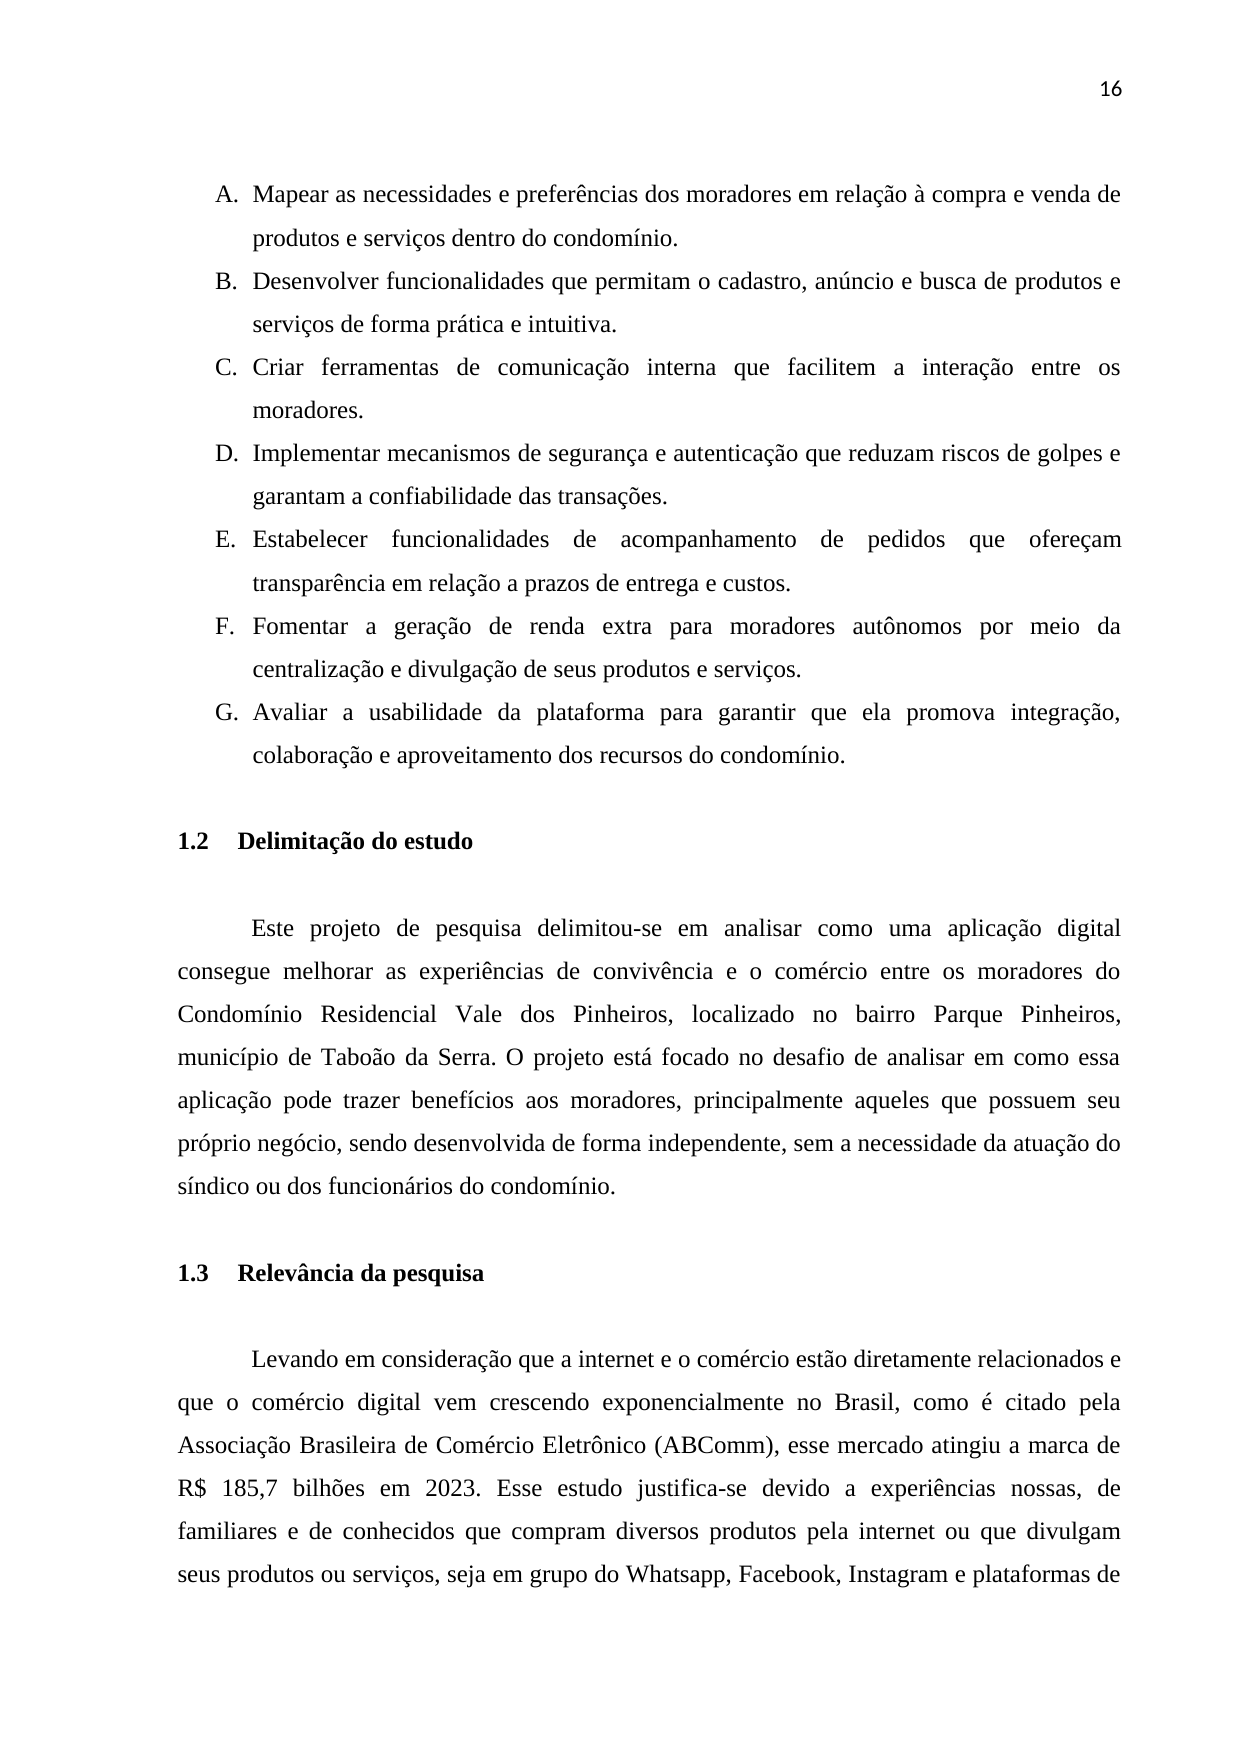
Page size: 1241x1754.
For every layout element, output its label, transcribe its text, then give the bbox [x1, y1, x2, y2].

list Fomentar a geração de renda extra para moradores autônomos por meio da centralização e divulgação de seus produtos e serviços. [215, 611, 1122, 683]
subtitle Relevância da pesquisa [177, 1258, 1122, 1286]
list Desenvolver funcionalidades que permitam o cadastro, anúncio e busca de produtos e serviços de forma prática e intuitiva. [215, 266, 1122, 338]
list Avaliar a usabilidade da plataforma para garantir que ela promova integração, colaboração e aproveitamento dos recursos do condomínio. [215, 697, 1122, 769]
list Implementar mecanismos de segurança e autenticação que reduzam riscos de golpes e garantam a confiabilidade das transações. [215, 438, 1122, 510]
list Estabelecer funcionalidades de acompanhamento de pedidos que ofereçam transparência em relação a prazos de entrega e custos. [215, 524, 1122, 596]
subtitle Delimitação do estudo [177, 826, 1122, 855]
list Criar ferramentas de comunicação interna que facilitem a interação entre os moradores. [215, 352, 1122, 424]
text Este projeto de pesquisa delimitou-se em analisar como uma aplicação digital consegue melhorar as experiências de convivência e o comércio entre os moradores do Condomínio Residencial Vale dos Pinheiros, localizado no bairro Parque Pinheiros, município de Taboão da Serra. O projeto está focado no desafio de analisar em como essa aplicação pode trazer benefícios aos moradores, principalmente aqueles que possuem seu próprio negócio, sendo desenvolvida de forma independente, sem a necessidade da atuação do síndico ou dos funcionários do condomínio. [177, 913, 1122, 1200]
list Mapear as necessidades e preferências dos moradores em relação à compra e venda de produtos e serviços dentro do condomínio. [215, 179, 1122, 251]
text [177, 1344, 1122, 1588]
